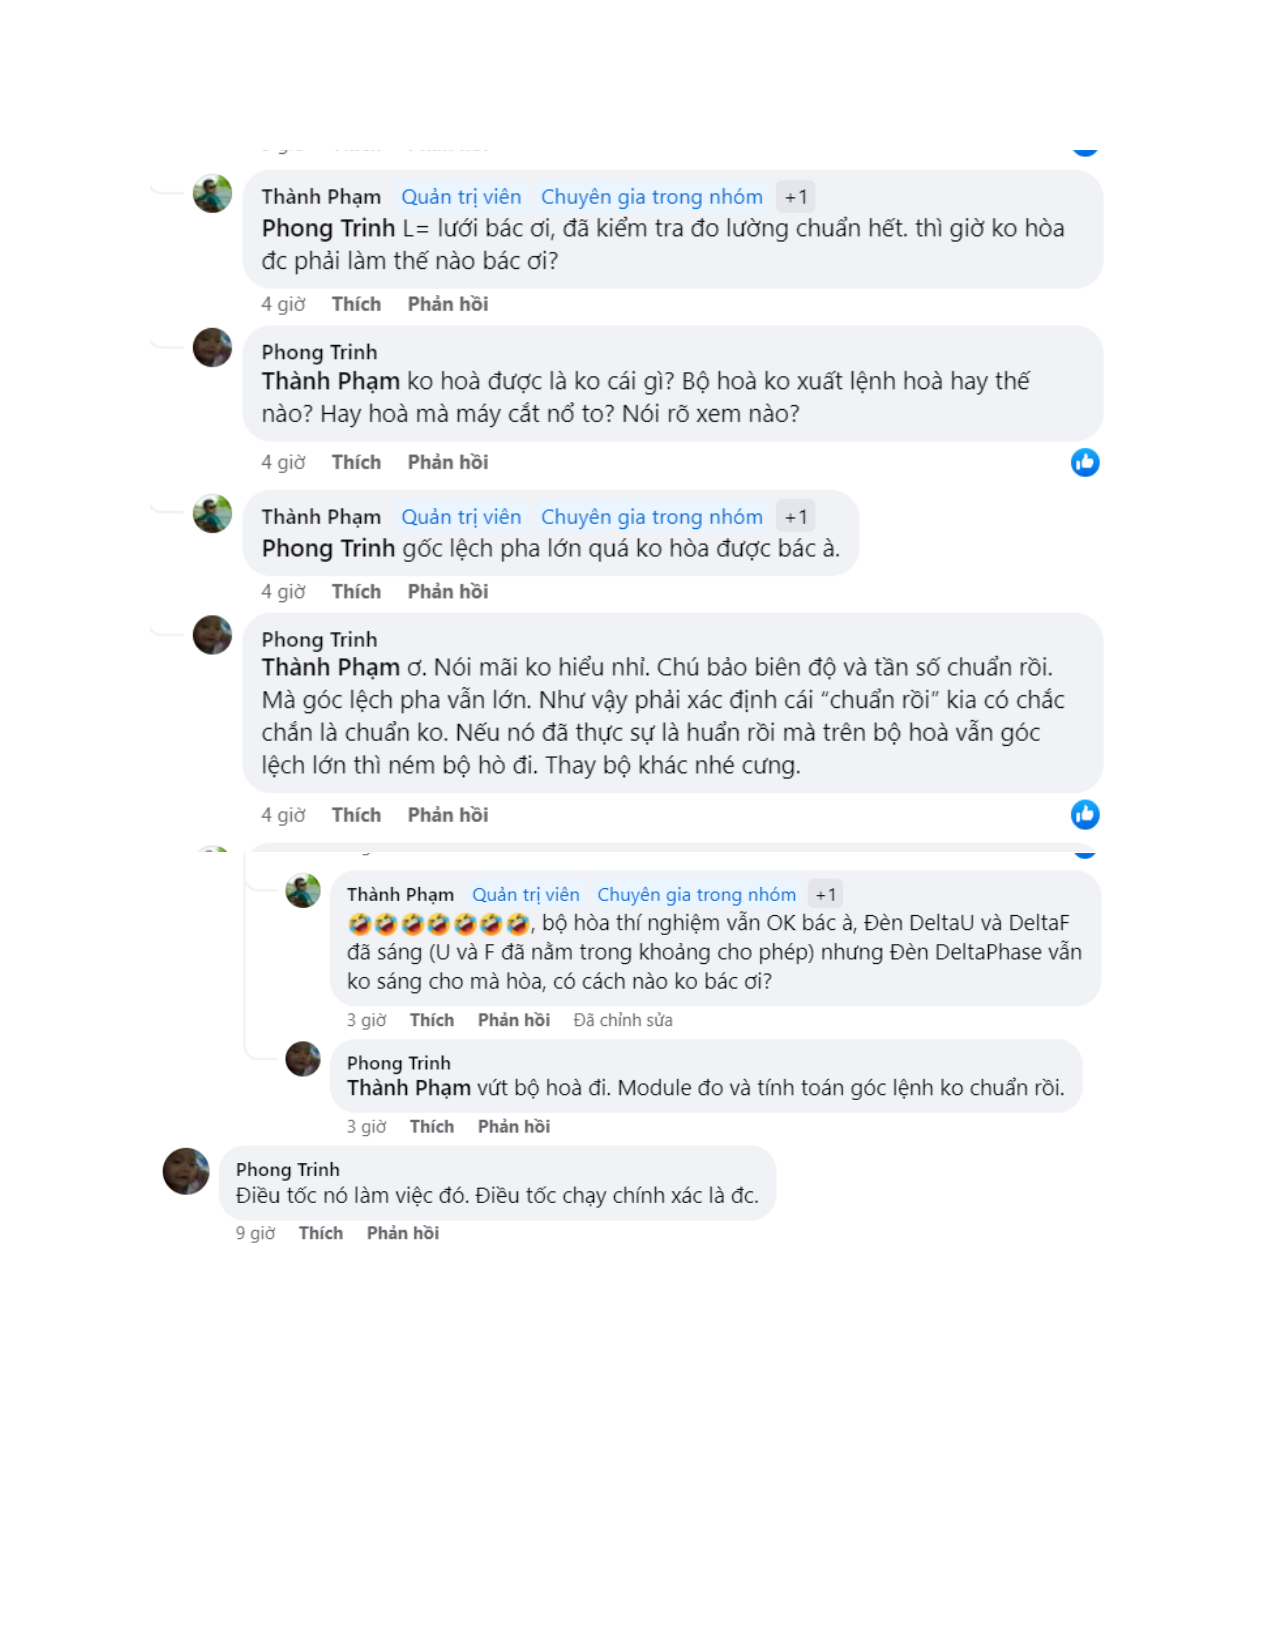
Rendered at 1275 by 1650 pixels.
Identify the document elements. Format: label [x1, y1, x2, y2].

picture [150, 853, 1125, 1258]
picture [150, 150, 1125, 852]
